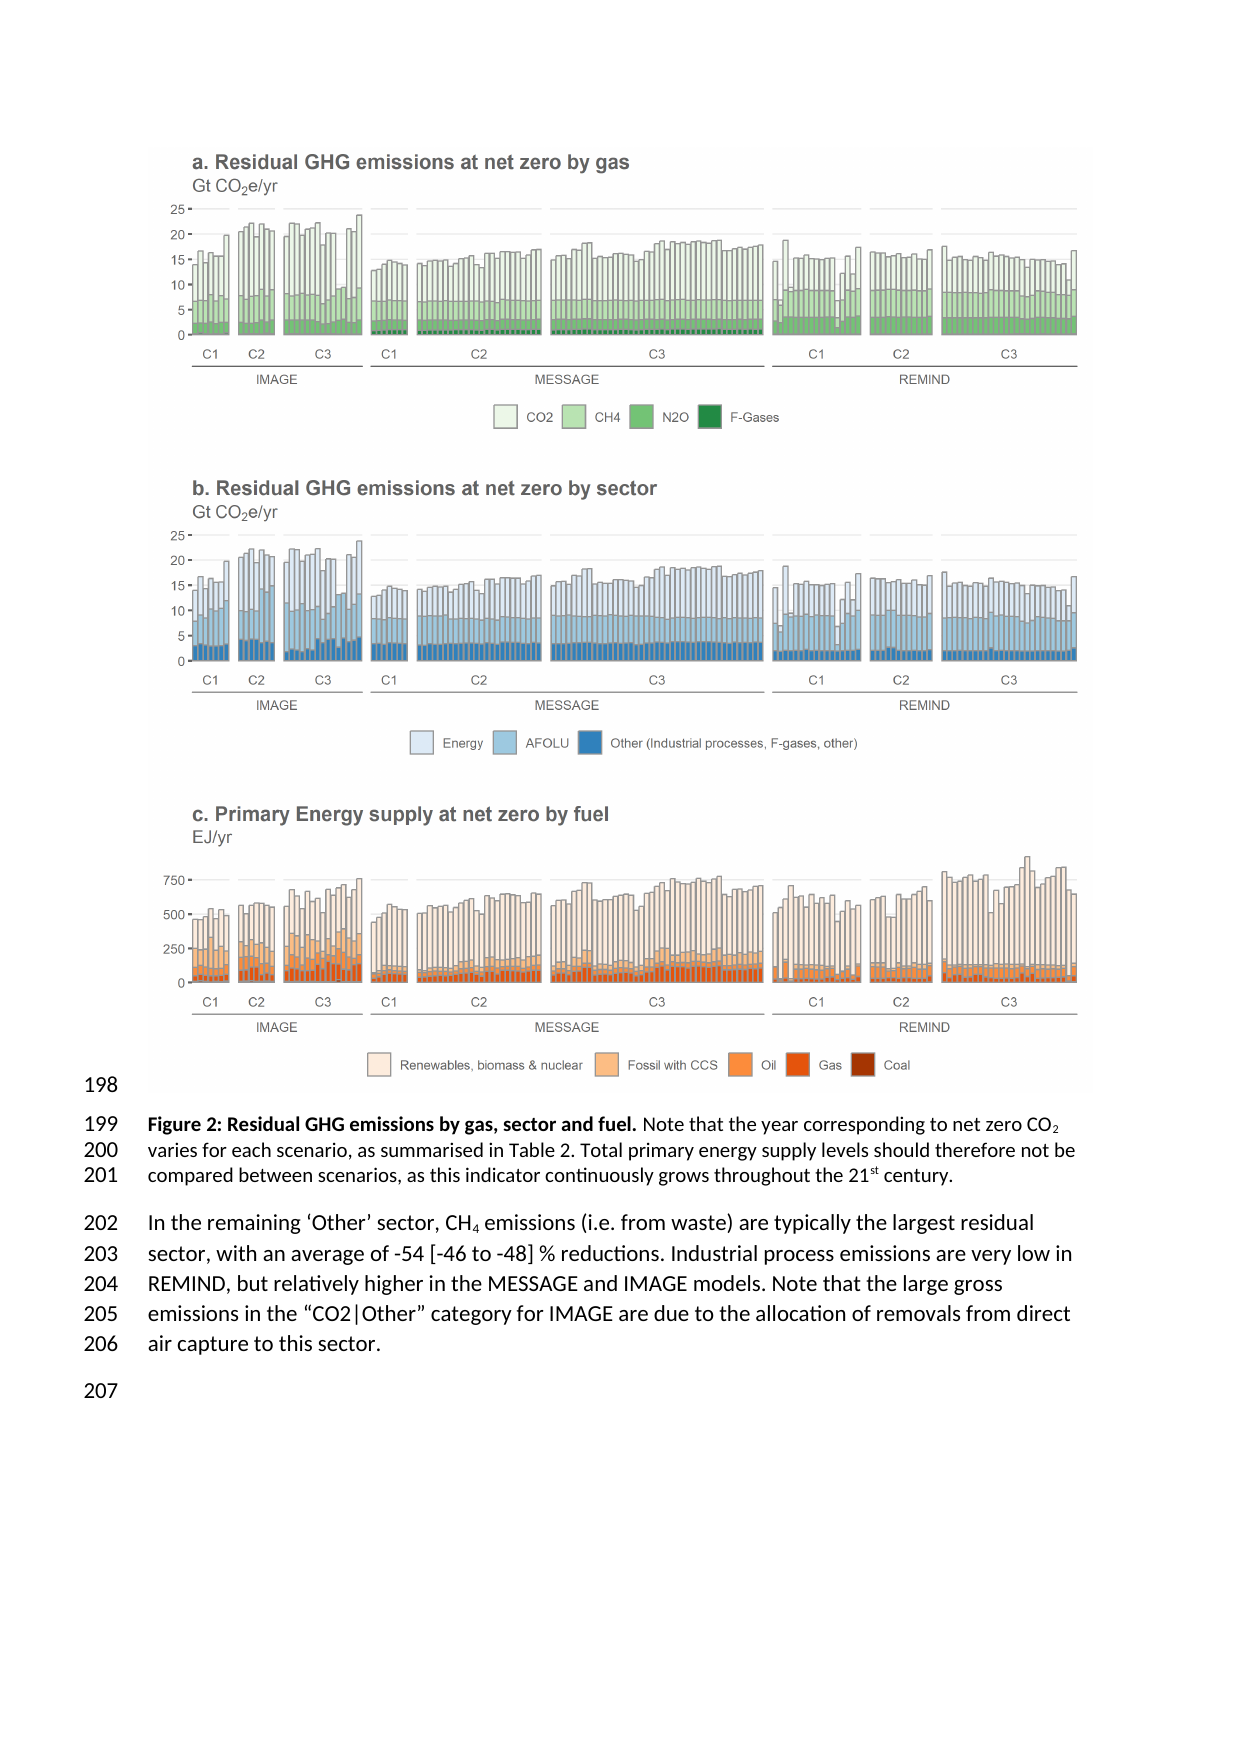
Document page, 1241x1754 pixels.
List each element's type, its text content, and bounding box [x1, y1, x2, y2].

text In the remaining ‘Other’ sector, CH4 emissions (i.e. from waste) are typically the largest residual sector, with an average of -54 [-46 to -48] % reductions. Industrial process emissions are very low in REMIND, but relatively higher in the MESSAGE and IMAGE models. Note that the large gross emissions in the “CO2|Other” category for IMAGE are due to the allocation of removals from direct air capture to this sector. [148, 1208, 1093, 1357]
text Figure 2: Residual GHG emissions by gas, sector and fuel. Note that the year corresponding to net zero CO2 varies for each scenario, as summarised in Table 2. Total primary energy supply levels should therefore not be compared between scenarios, as this indicator continuously grows throughout the 21st century. [148, 1111, 1093, 1188]
picture [147, 147, 1093, 1093]
